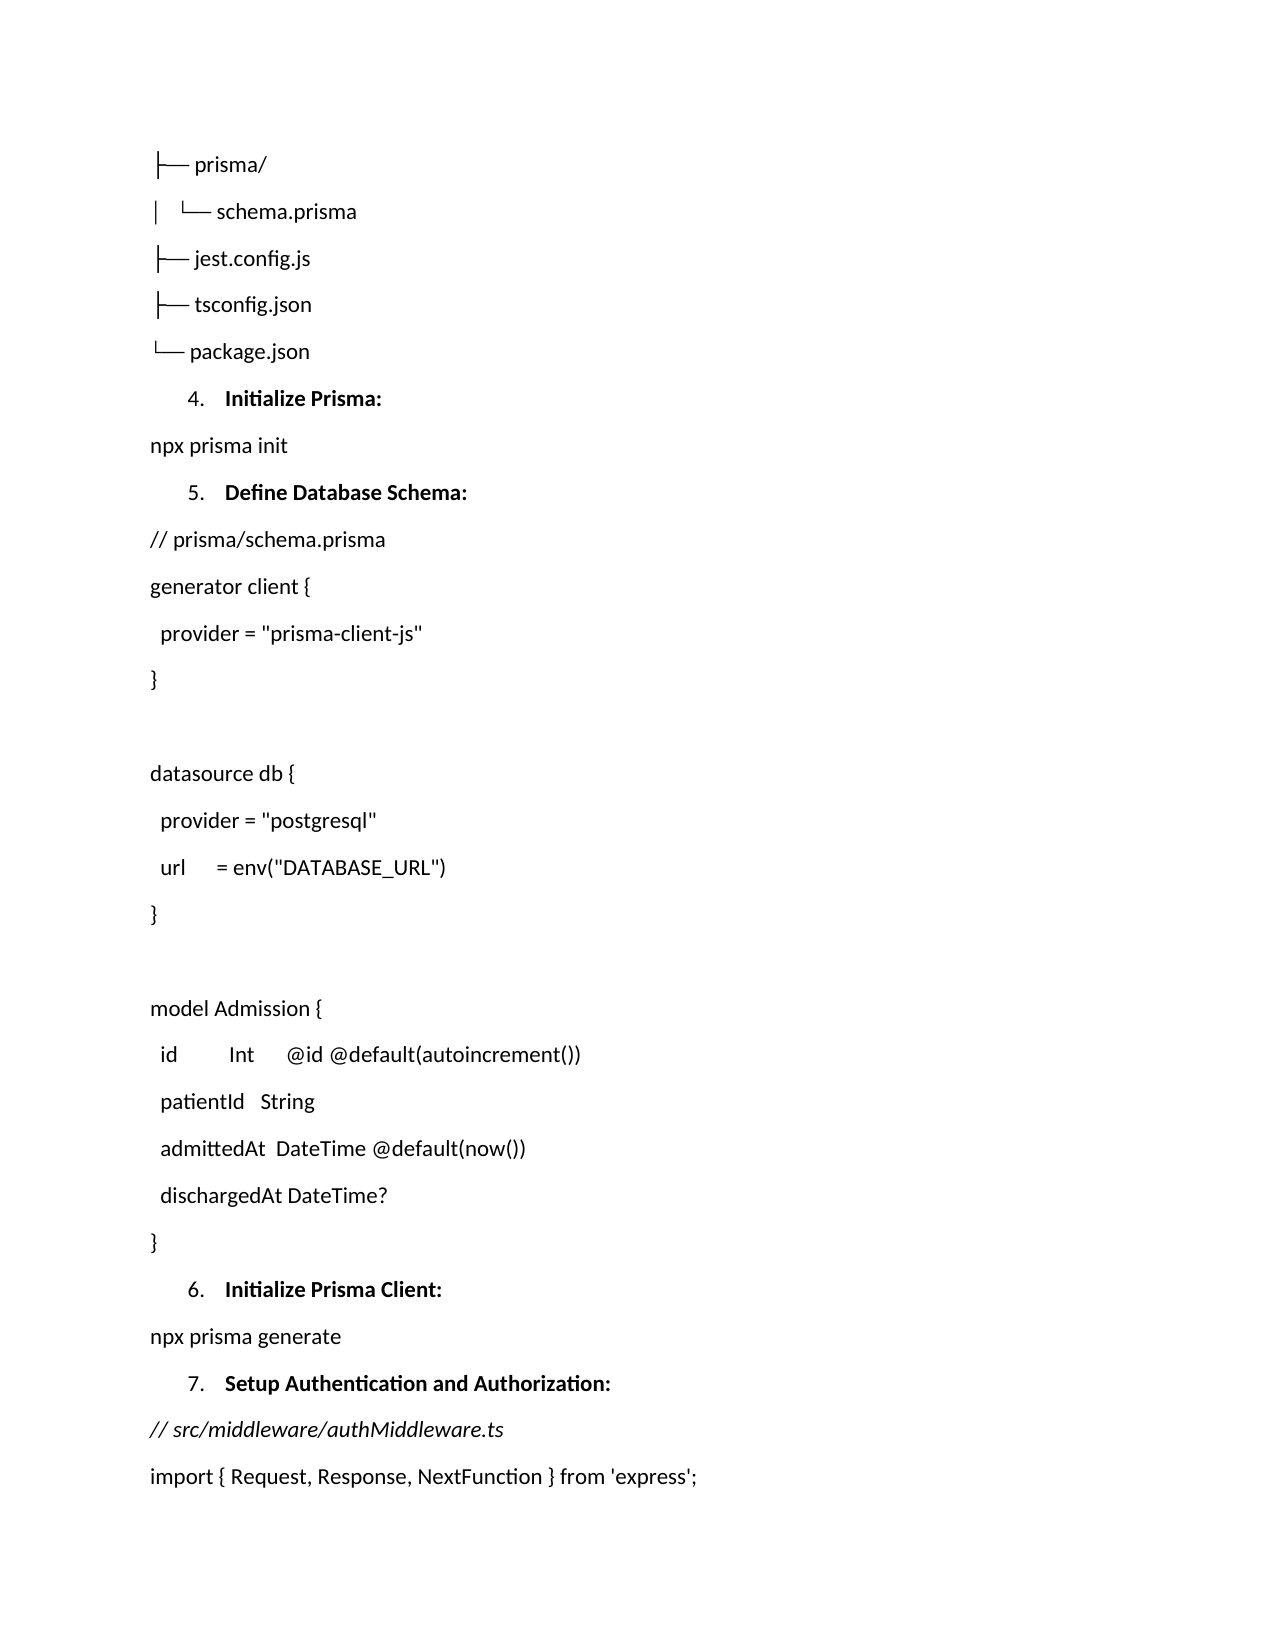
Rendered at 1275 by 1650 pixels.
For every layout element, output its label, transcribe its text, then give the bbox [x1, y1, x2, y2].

text provider = "postgresql" [150, 806, 1125, 834]
text } [150, 666, 1125, 694]
text } [150, 900, 1125, 928]
text id Int @id @default(autoincrement()) [150, 1041, 1125, 1069]
text ├── tsconfig.json [159, 291, 1125, 319]
text patientId String [150, 1087, 1125, 1116]
text provider = "prisma-client-js" [150, 619, 1125, 647]
text admittedAt DateTime @default(now()) [150, 1134, 1125, 1162]
text import { Request, Response, NextFunction } from 'express'; [150, 1462, 1125, 1491]
text dischargedAt DateTime? [150, 1181, 1125, 1209]
text model Admission { [150, 994, 1125, 1022]
text npx prisma init [150, 431, 1125, 459]
text └── package.json [150, 337, 1125, 366]
text // prisma/schema.prisma [150, 525, 1125, 553]
text datasource db { [150, 759, 1125, 787]
text ├── jest.config.js [150, 244, 1125, 272]
text ├── prisma/ [150, 150, 1125, 178]
text generator client { [150, 572, 1125, 600]
text npx prisma generate [150, 1322, 1125, 1350]
list Define Database Schema: [187, 478, 1125, 506]
list Initialize Prisma: [187, 384, 1125, 412]
text } [150, 1228, 1125, 1256]
list Setup Authentication and Authorization: [187, 1369, 1125, 1397]
text url = env("DATABASE_URL") [150, 853, 1125, 881]
text // src/middleware/authMiddleware.ts [150, 1416, 1125, 1444]
text │ └── schema.prisma [150, 197, 1125, 225]
list Initialize Prisma Client: [187, 1275, 1125, 1303]
